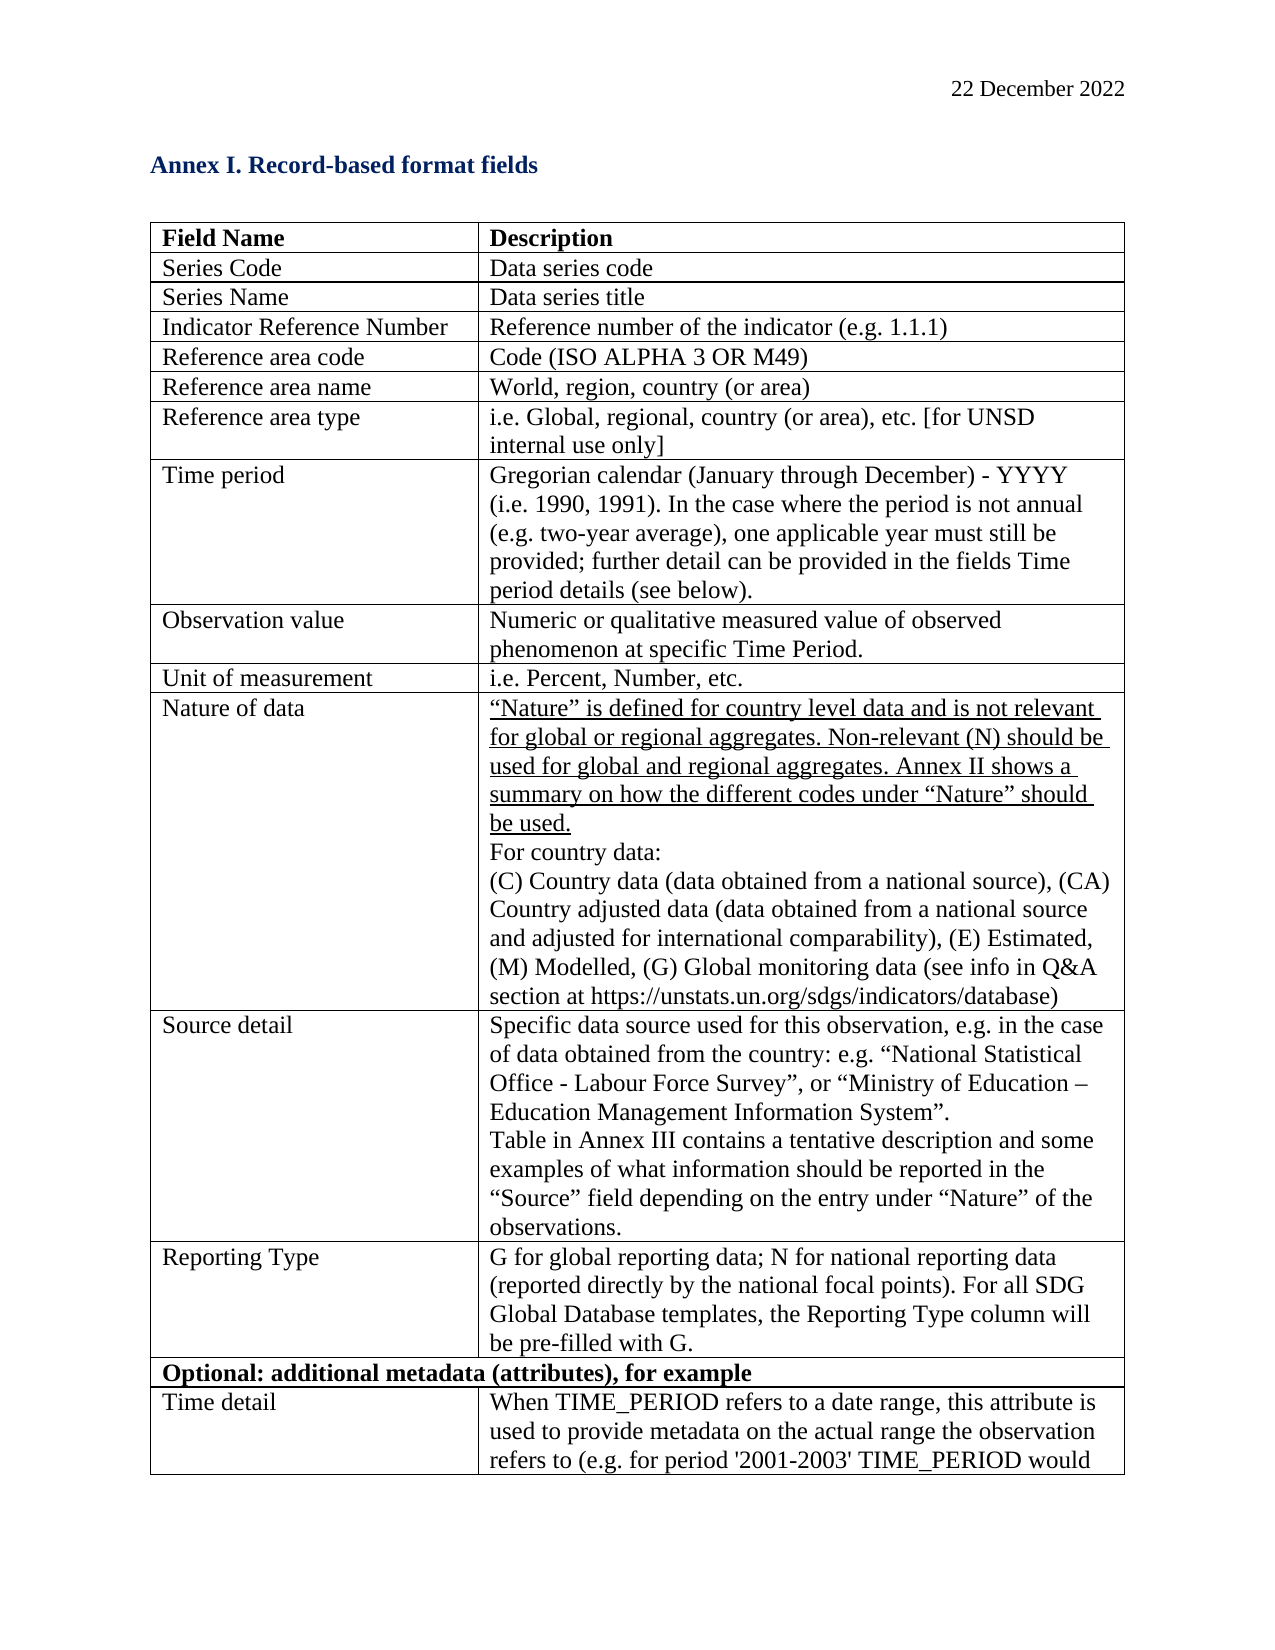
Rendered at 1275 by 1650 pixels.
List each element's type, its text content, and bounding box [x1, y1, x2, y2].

table_cell Data series code [479, 253, 1124, 281]
table_cell Indicator Reference Number [151, 312, 478, 341]
table_cell Reference area type [151, 402, 478, 459]
table_header Field Name [151, 223, 478, 252]
table_cell i.e. Percent, Number, etc. [479, 664, 1124, 692]
table_cell Series Code [151, 253, 478, 281]
table_cell Reference number of the indicator (e.g. 1.1.1) [479, 312, 1124, 341]
table_cell Numeric or qualitative measured value of observed phenomenon at specific Time Period. [479, 605, 1124, 662]
table_cell Reference area code [151, 342, 478, 371]
table_cell “Nature” is defined for country level data and is not relevant for global or regional aggregates. Non-relevant (N) should be used for global and regional aggregates. Annex II shows a summary on how the different codes under “Nature” should be used. For country data: (C) Country data (data obtained from a national source), (CA) Country adjusted data (data obtained from a national source and adjusted for international comparability), (E) Estimated, (M) Modelled, (G) Global monitoring data (see info in Q&A section at https://unstats.un.org/sdgs/indicators/database) [479, 693, 1124, 1009]
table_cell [479, 1388, 1124, 1474]
table_cell Source detail [151, 1011, 478, 1241]
table_cell Time period [151, 460, 478, 604]
table_header Description [479, 223, 1124, 252]
table_cell Unit of measurement [151, 664, 478, 692]
table_cell Reference area name [151, 372, 478, 401]
table_cell Data series title [479, 283, 1124, 311]
table_cell Gregorian calendar (January through December) - YYYY (i.e. 1990, 1991). In the case where the period is not annual (e.g. two-year average), one applicable year must still be provided; further detail can be provided in the fields Time period details (see below). [479, 460, 1124, 604]
table_cell Optional: additional metadata (attributes), for example [151, 1358, 1124, 1386]
table_cell i.e. Global, regional, country (or area), etc. [for UNSD internal use only] [479, 402, 1124, 459]
table_cell Series Name [151, 283, 478, 311]
table_cell Nature of data [151, 693, 478, 1009]
table_cell Code (ISO ALPHA 3 OR M49) [479, 342, 1124, 371]
table_cell Observation value [151, 605, 478, 662]
table_cell Specific data source used for this observation, e.g. in the case of data obtained from the country: e.g. “National Statistical Office - Labour Force Survey”, or “Ministry of Education – Education Management Information System”. Table in Annex III contains a tentative description and some examples of what information should be reported in the “Source” field depending on the entry under “Nature” of the observations. [479, 1011, 1124, 1241]
table_cell Time detail [151, 1388, 478, 1474]
table_cell World, region, country (or area) [479, 372, 1124, 401]
subtitle Annex I. Record-based format fields [150, 150, 1125, 179]
table_cell G for global reporting data; N for national reporting data (reported directly by the national focal points). For all SDG Global Database templates, the Reporting Type column will be pre-filled with G. [479, 1242, 1124, 1357]
table_cell Reporting Type [151, 1242, 478, 1357]
